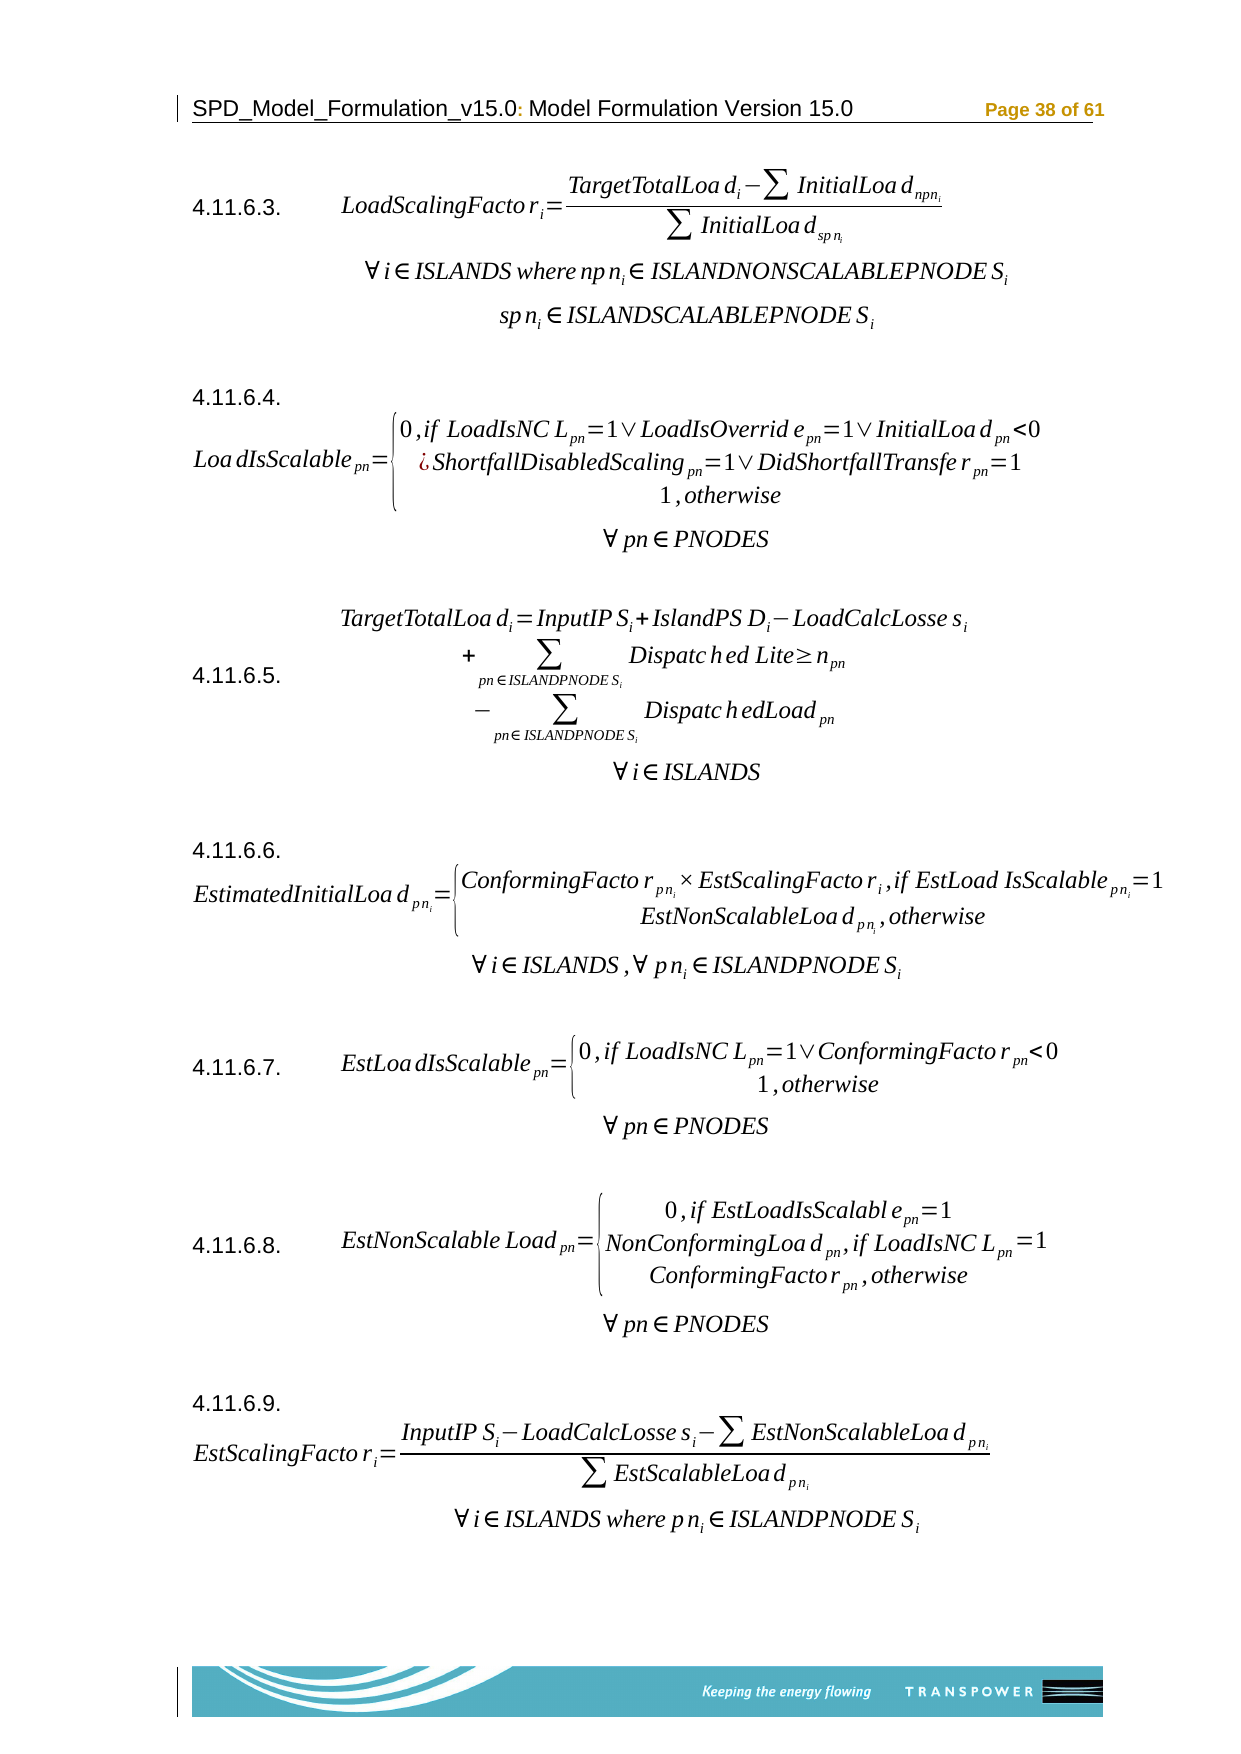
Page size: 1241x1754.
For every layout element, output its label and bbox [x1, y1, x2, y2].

picture [192, 1666, 1103, 1717]
